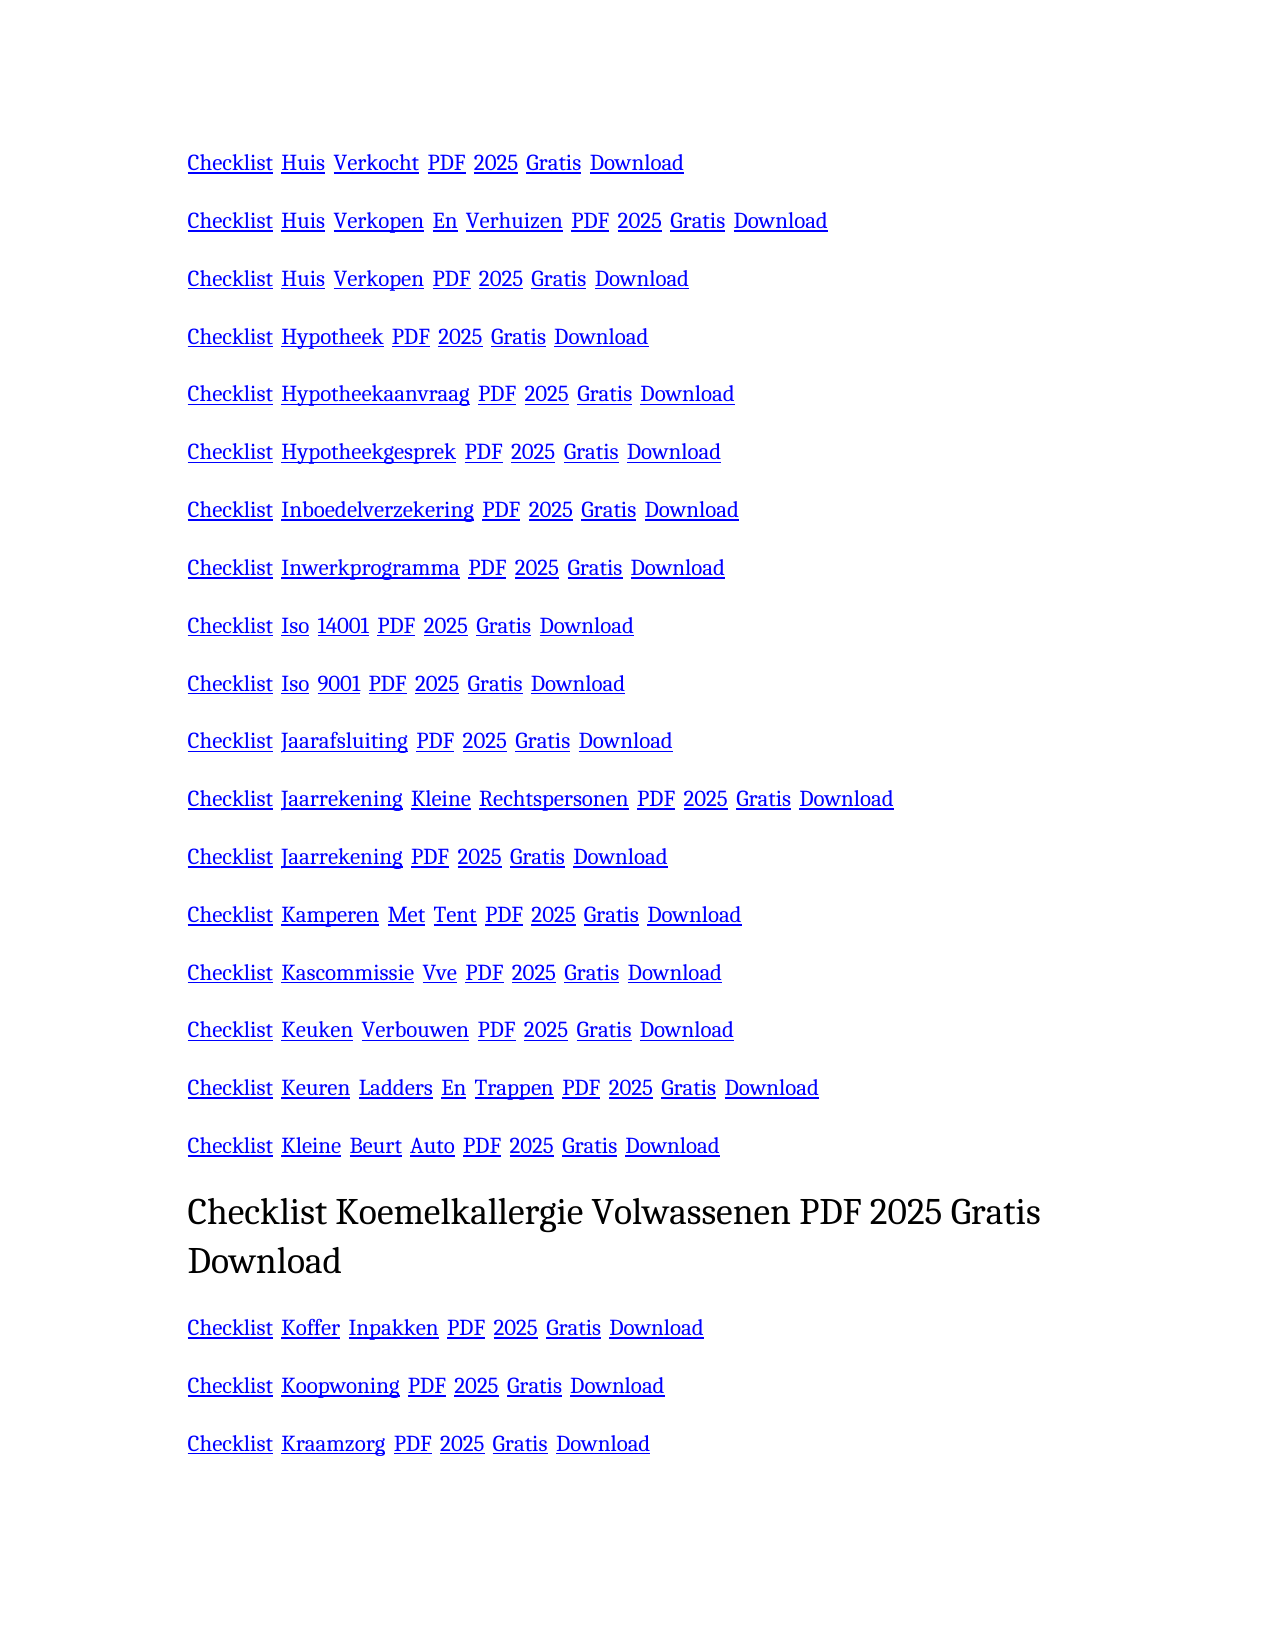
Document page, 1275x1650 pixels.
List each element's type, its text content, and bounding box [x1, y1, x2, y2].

text Checklist Iso 9001 PDF 2025 Gratis Download [187, 670, 1087, 697]
text Checklist Keuken Verbouwen PDF 2025 Gratis Download [187, 1017, 1087, 1043]
text Checklist Huis Verkopen PDF 2025 Gratis Download [187, 266, 1087, 292]
text Checklist Hypotheekaanvraag PDF 2025 Gratis Download [187, 381, 1087, 408]
text Checklist Jaarafsluiting PDF 2025 Gratis Download [187, 728, 1087, 754]
text Checklist Inwerkprogramma PDF 2025 Gratis Download [187, 555, 1087, 581]
text Checklist Huis Verkocht PDF 2025 Gratis Download [187, 150, 1087, 176]
text Checklist Kleine Beurt Auto PDF 2025 Gratis Download [187, 1133, 1087, 1159]
text Checklist Kamperen Met Tent PDF 2025 Gratis Download [187, 902, 1087, 928]
text Checklist Inboedelverzekering PDF 2025 Gratis Download [187, 497, 1087, 523]
text Checklist Koemelkallergie Volwassenen PDF 2025 Gratis Download [187, 1191, 1087, 1283]
text Checklist Hypotheekgesprek PDF 2025 Gratis Download [187, 439, 1087, 465]
text Checklist Hypotheek PDF 2025 Gratis Download [187, 323, 1087, 350]
text Checklist Koopwoning PDF 2025 Gratis Download [187, 1373, 1087, 1399]
text Checklist Huis Verkopen En Verhuizen PDF 2025 Gratis Download [187, 208, 1087, 234]
text Checklist Jaarrekening PDF 2025 Gratis Download [187, 844, 1087, 870]
text Checklist Keuren Ladders En Trappen PDF 2025 Gratis Download [187, 1075, 1087, 1101]
text Checklist Jaarrekening Kleine Rechtspersonen PDF 2025 Gratis Download [187, 786, 1087, 812]
text Checklist Iso 14001 PDF 2025 Gratis Download [187, 612, 1087, 639]
text Checklist Koffer Inpakken PDF 2025 Gratis Download [187, 1315, 1087, 1341]
text Checklist Kraamzorg PDF 2025 Gratis Download [187, 1430, 1087, 1457]
text Checklist Kascommissie Vve PDF 2025 Gratis Download [187, 959, 1087, 986]
